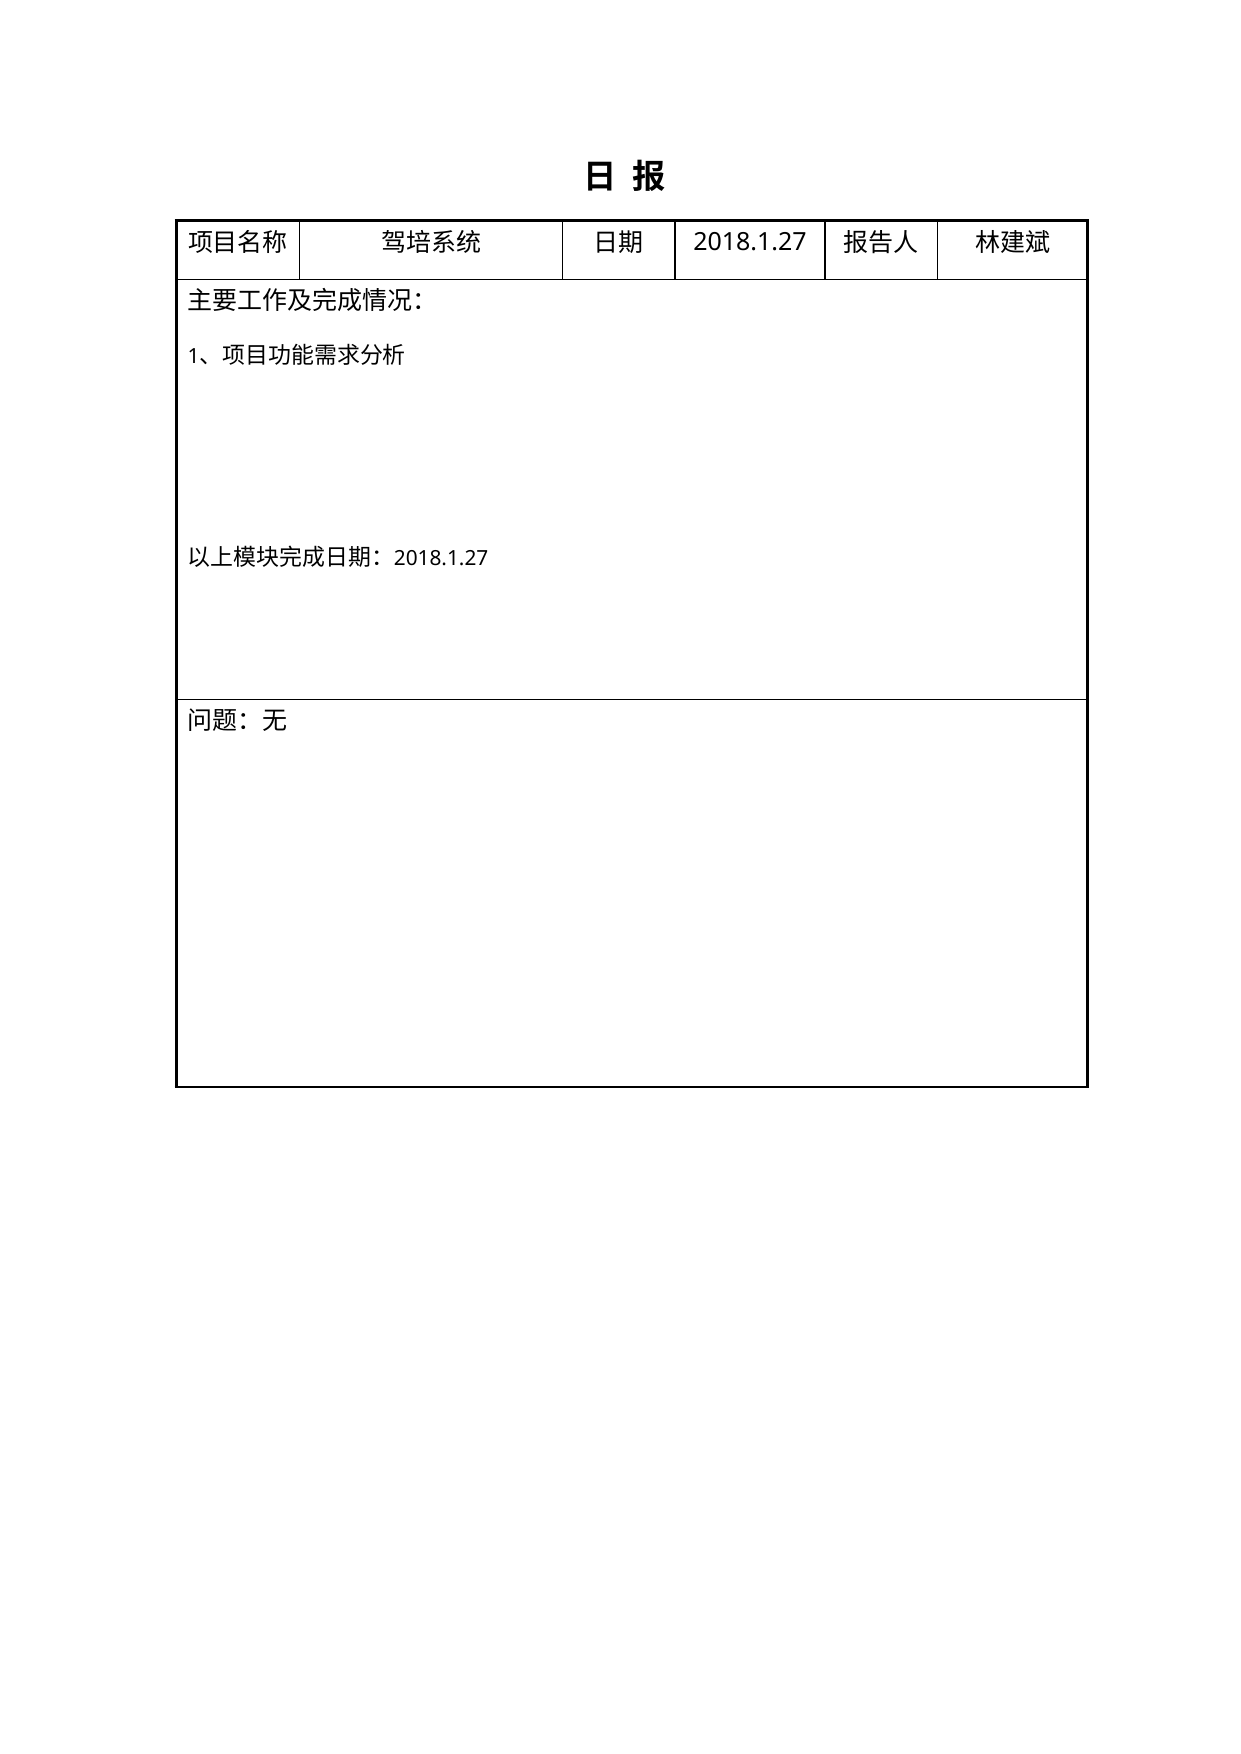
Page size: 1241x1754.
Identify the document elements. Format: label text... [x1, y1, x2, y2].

table_header 2018.1.27 [676, 222, 824, 279]
table_cell 主要工作及完成情况： 1、项目功能需求分析 以上模块完成日期：2018.1.27 [178, 280, 1086, 699]
table_header 林建斌 [938, 222, 1086, 279]
table_header 驾培系统 [300, 222, 562, 279]
table_header 日期 [563, 222, 674, 279]
text 日 报 [187, 150, 1053, 198]
table_header 项目名称 [178, 222, 299, 279]
table_header 报告人 [826, 222, 937, 279]
table_cell 问题：无 [178, 700, 1086, 1086]
